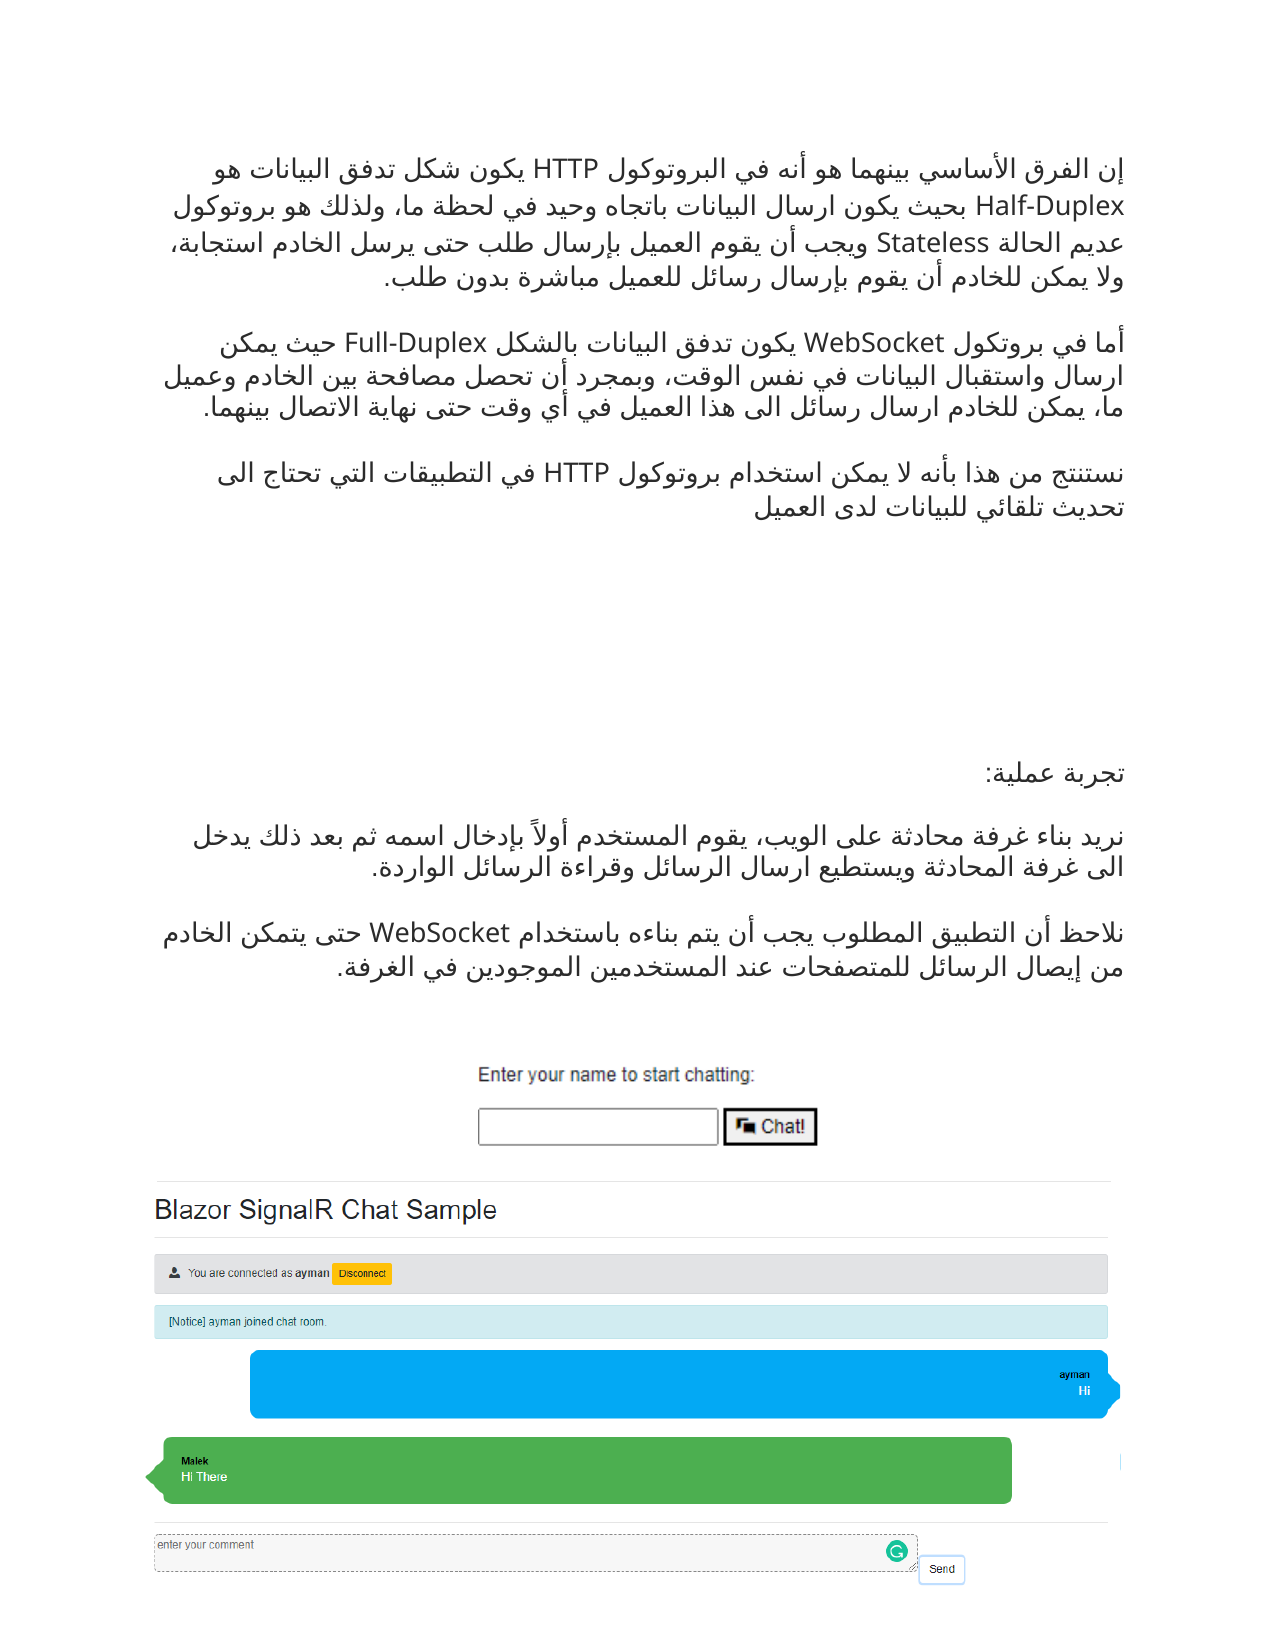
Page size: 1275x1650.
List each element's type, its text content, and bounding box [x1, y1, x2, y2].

text تجربة عملية: [150, 757, 1125, 789]
text نلاحظ أن التطبيق المطلوب يجب أن يتم بناءه باستخدام WebSocket حتى يتمكن الخادم من إيصال الرسائل للمتصفحات عند المستخدمين الموجودين في الغرفة. [150, 914, 1125, 982]
text إن الفرق الأساسي بينهما هو أنه في البروتوكول HTTP يكون شكل تدفق البيانات هو Half-Duplex بحيث يكون ارسال البيانات باتجاه وحيد في لحظة ما، ولذلك هو بروتوكول عديم الحالة Stateless ويجب أن يقوم العميل بإرسال طلب حتى يرسل الخادم استجابة، ولا يمكن للخادم أن يقوم بإرسال رسائل للعميل مباشرة بدون طلب. [150, 150, 1125, 292]
text نريد بناء غرفة محادثة على الويب، يقوم المستخدم أولاً بإدخال اسمه ثم بعد ذلك يدخل الى غرفة المحادثة ويستطيع ارسال الرسائل وقراءة الرسائل الواردة. [150, 820, 1125, 882]
text نستنتج من هذا بأنه لا يمكن استخدام بروتوكول HTTP في التطبيقات التي تحتاج الى تحديث تلقائي للبيانات لدى العميل [150, 454, 1125, 522]
picture [145, 1047, 1121, 1650]
text أما في بروتكول WebSocket يكون تدفق البيانات بالشكل Full-Duplex حيث يمكن ارسال واستقبال البيانات في نفس الوقت، وبمجرد أن تحصل مصافحة بين الخادم وعميل ما، يمكن للخادم ارسال رسائل الى هذا العميل في أي وقت حتى نهاية الاتصال بينهما. [150, 323, 1125, 422]
